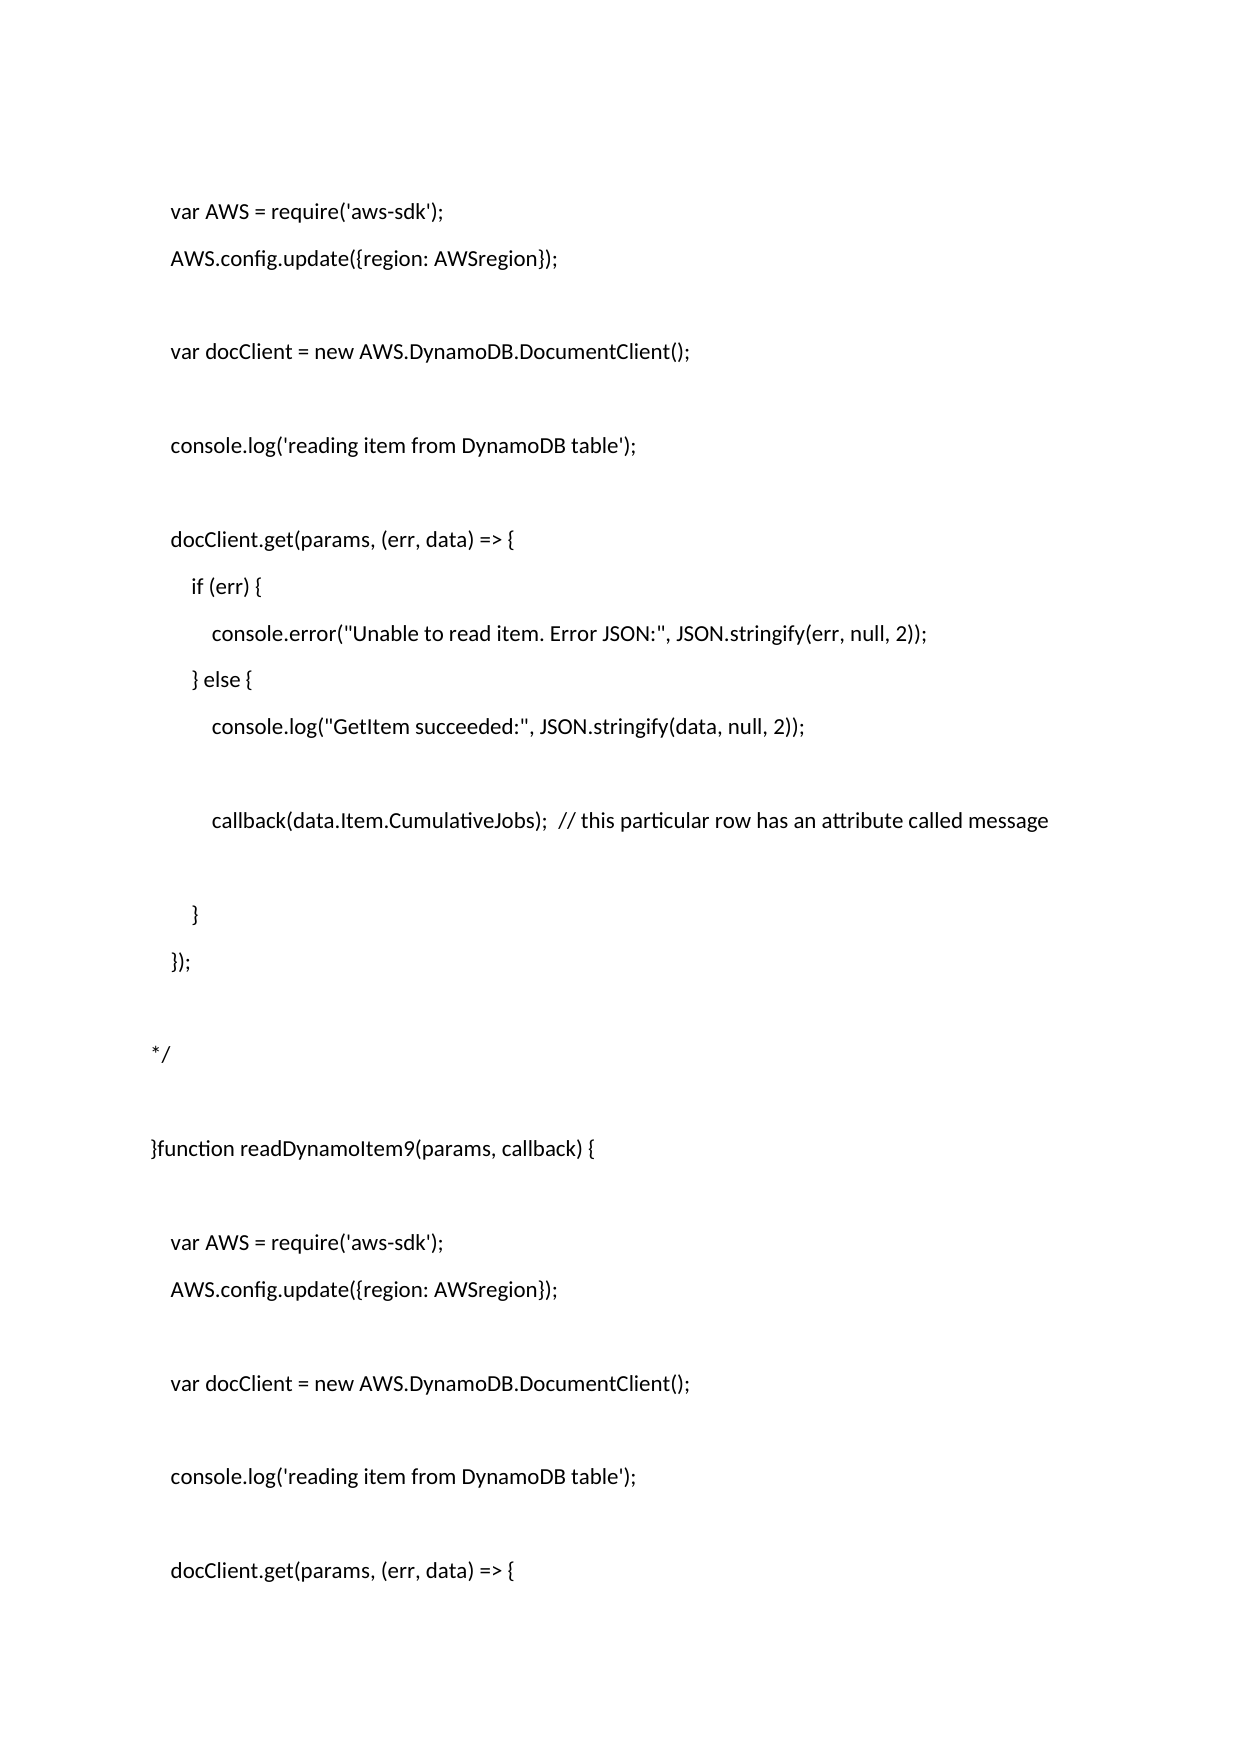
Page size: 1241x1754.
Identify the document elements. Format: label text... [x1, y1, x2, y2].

text console.log('reading item from DynamoDB table'); [150, 1462, 1090, 1491]
text } else { [150, 666, 1090, 694]
text callback(data.Item.CumulativeJobs); // this particular row has an attribute called message [150, 806, 1090, 834]
text AWS.config.update({region: AWSregion}); [150, 1275, 1090, 1303]
text var docClient = new AWS.DynamoDB.DocumentClient(); [150, 337, 1090, 366]
text }function readDynamoItem9(params, callback) { [150, 1134, 1090, 1162]
text */ [150, 1041, 1090, 1069]
text docClient.get(params, (err, data) => { [150, 525, 1090, 553]
text var AWS = require('aws-sdk'); [150, 197, 1090, 225]
text AWS.config.update({region: AWSregion}); [150, 244, 1090, 272]
text console.error("Unable to read item. Error JSON:", JSON.stringify(err, null, 2)); [150, 619, 1090, 647]
text docClient.get(params, (err, data) => { [150, 1556, 1090, 1584]
text if (err) { [150, 572, 1090, 600]
text var AWS = require('aws-sdk'); [150, 1228, 1090, 1256]
text console.log('reading item from DynamoDB table'); [150, 431, 1090, 459]
text } [150, 900, 1090, 928]
text console.log("GetItem succeeded:", JSON.stringify(data, null, 2)); [150, 712, 1090, 741]
text }); [150, 947, 1090, 975]
text var docClient = new AWS.DynamoDB.DocumentClient(); [150, 1369, 1090, 1397]
